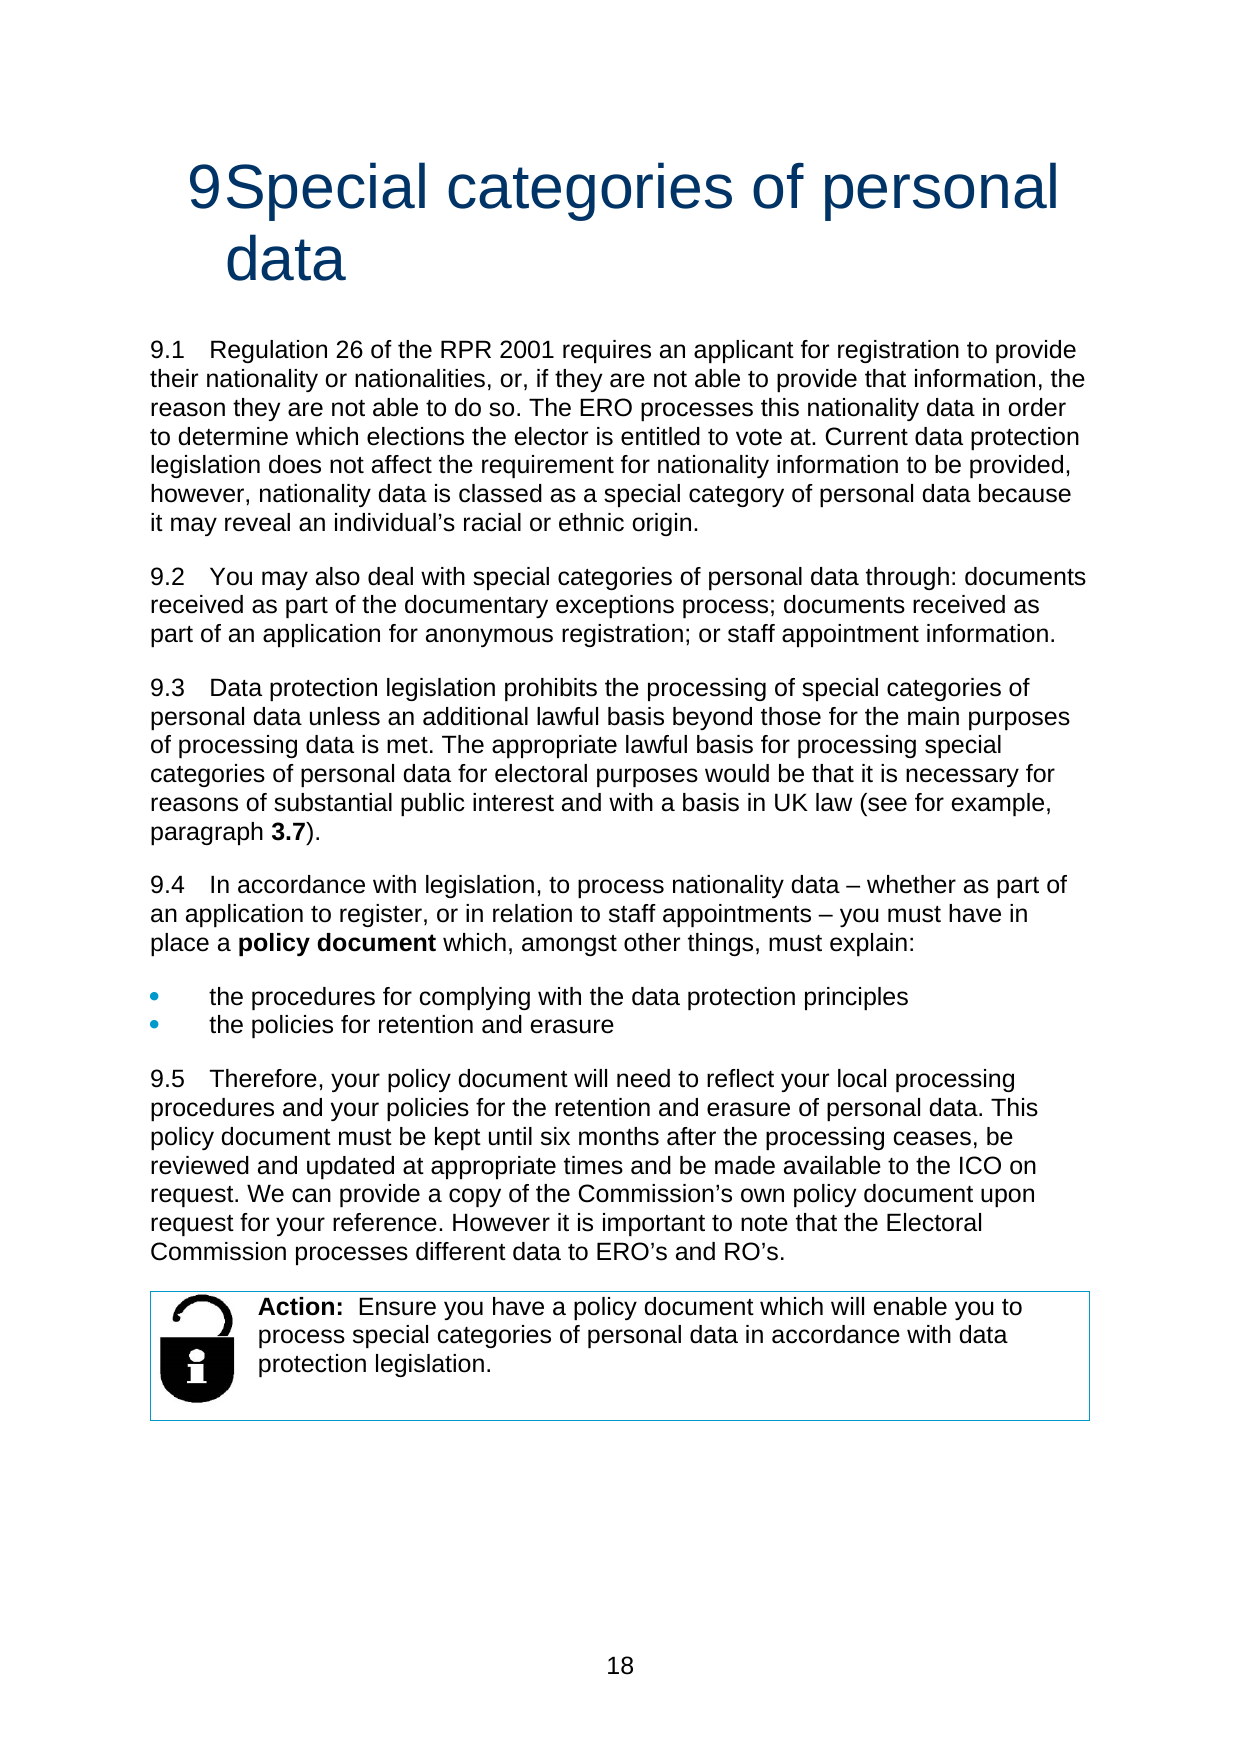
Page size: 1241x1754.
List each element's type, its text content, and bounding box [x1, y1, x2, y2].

text You may also deal with special categories of personal data through: documents received as part of the documentary exceptions process; documents received as part of an application for anonymous registration; or staff appointment information. [150, 562, 1090, 648]
picture [156, 1293, 239, 1406]
list the policies for retention and erasure [150, 1011, 1090, 1039]
list Regulation 26 of the RPR 2001 requires an applicant for registration to provide their nationality or nationalities, or, if they are not able to provide that information, the reason they are not able to do so. The ERO processes this nationality data in order to determine which elections the elector is entitled to vote at. Current data protection legislation does not affect the requirement for nationality information to be provided, however, nationality data is classed as a special category of personal data because it may reveal an individual’s racial or ethnic origin. [150, 335, 1090, 537]
text Special categories of personal data [187, 150, 1090, 294]
list Therefore, your policy document will need to reflect your local processing procedures and your policies for the retention and erasure of personal data. This policy document must be kept until six months after the processing ceases, be reviewed and updated at appropriate times and be made available to the ICO on request. We can provide a copy of the Commission’s own policy document upon request for your reference. However it is important to note that the Electoral Commission processes different data to ERO’s and RO’s. [150, 1064, 1090, 1266]
list the procedures for complying with the data protection principles [150, 982, 1090, 1011]
table_header Action: Ensure you have a policy document which will enable you to process special categories of personal data in accordance with data protection legislation. [151, 1292, 1089, 1419]
text In accordance with legislation, to process nationality data – whether as part of an application to register, or in relation to staff appointments – you must have in place a policy document which, amongst other things, must explain: [150, 870, 1090, 957]
text Data protection legislation prohibits the processing of special categories of personal data unless an additional lawful basis beyond those for the main purposes of processing data is met. The appropriate lawful basis for processing special categories of personal data for electoral purposes would be that it is necessary for reasons of substantial public interest and with a basis in UK law (see for example, paragraph 3.7). [150, 673, 1090, 845]
